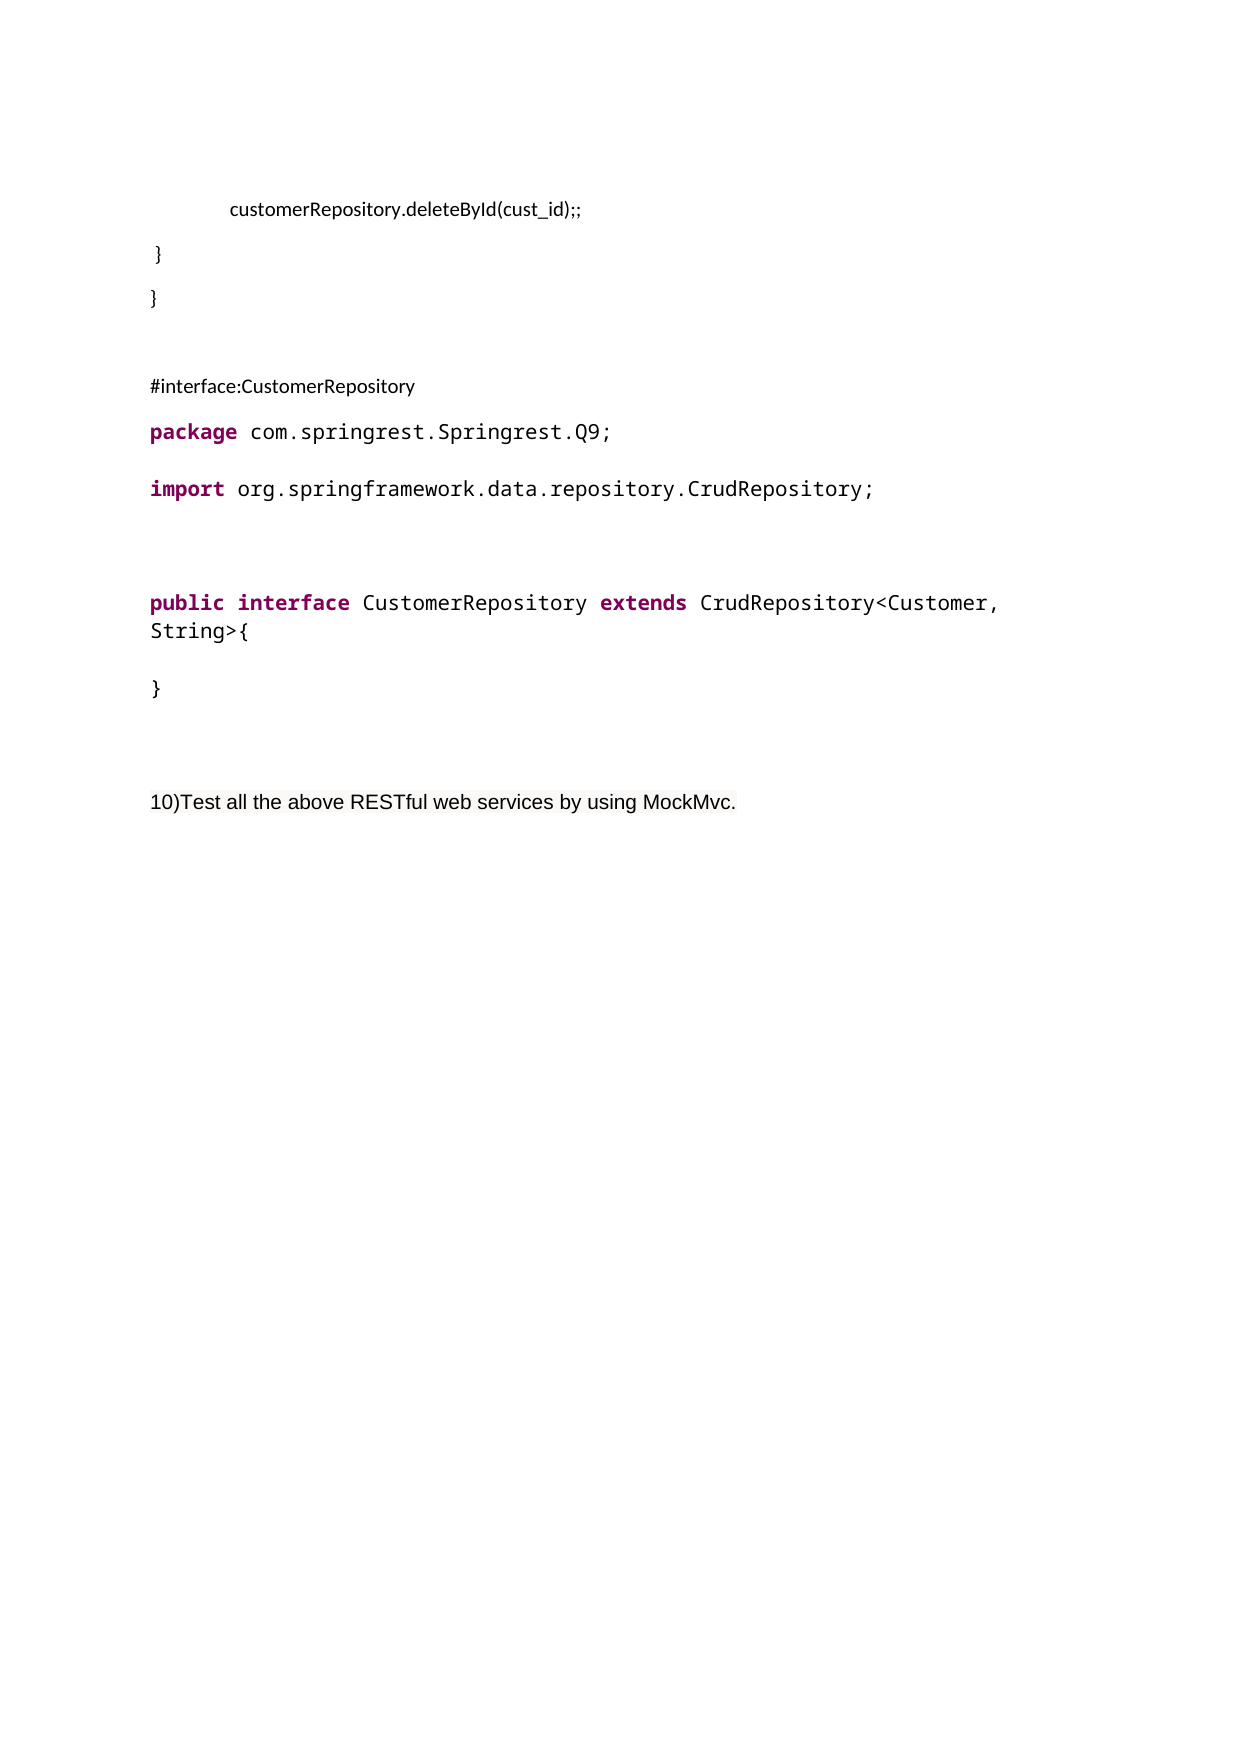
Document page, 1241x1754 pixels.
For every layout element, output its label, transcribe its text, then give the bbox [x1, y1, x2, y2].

text 10)Test all the above RESTful web services by using MockMvc. [150, 789, 1090, 813]
text customerRepository.deleteById(cust_id);; [150, 197, 1090, 222]
text } [150, 241, 1090, 266]
text } [150, 285, 1090, 310]
text package com.springrest.Springrest.Q9; [150, 417, 1090, 445]
text } [150, 673, 1090, 701]
text #interface:CustomerRepository [150, 373, 1090, 398]
text public interface CustomerRepository extends CrudRepository<Customer, String>{ [150, 588, 1090, 644]
text import org.springframework.data.repository.CrudRepository; [150, 474, 1090, 502]
